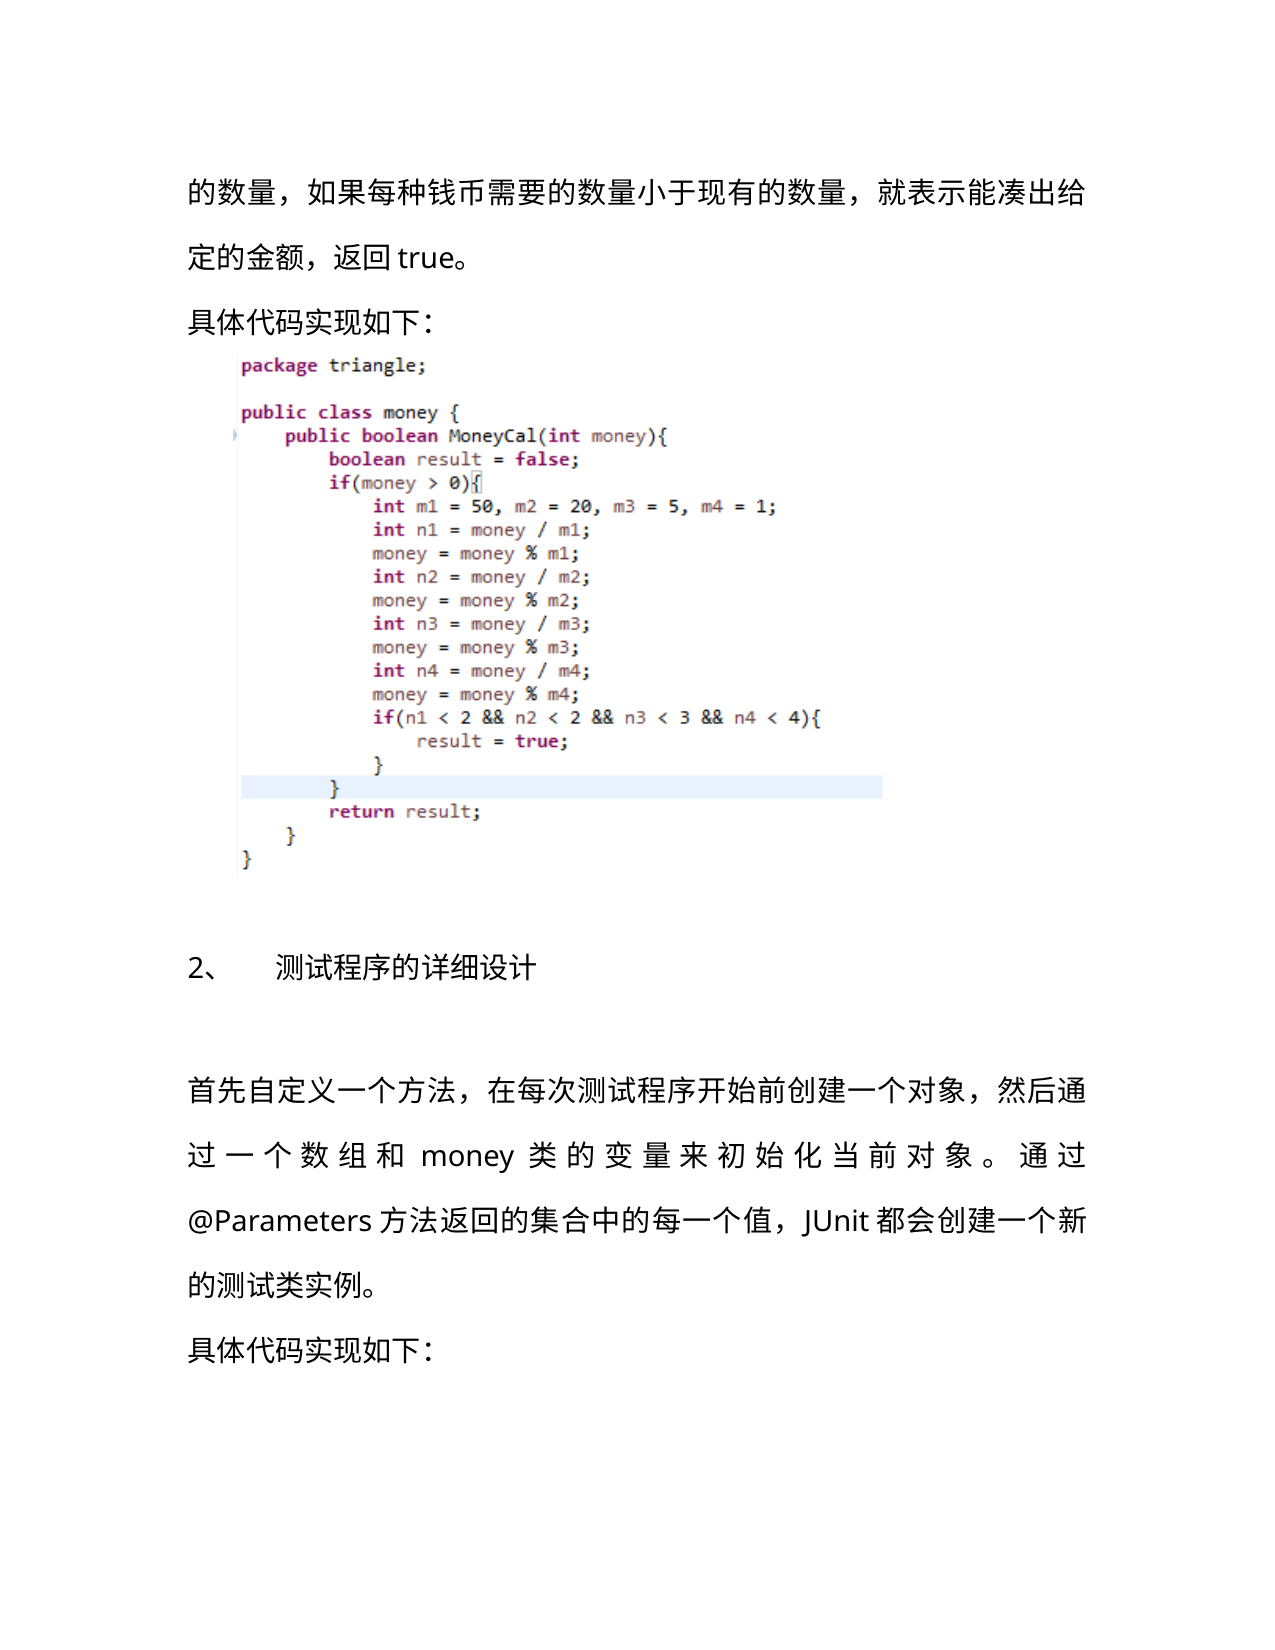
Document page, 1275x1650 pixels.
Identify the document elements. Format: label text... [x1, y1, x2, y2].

text 首先自定义一个方法，在每次测试程序开始前创建一个对象，然后通过一个数组和money类的变量来初始化当前对象。通过@Parameters方法返回的集合中的每一个值，JUnit都会创建一个新的测试类实例。 [187, 1056, 1087, 1316]
text 具体代码实现如下： [187, 1316, 1087, 1381]
text 具体代码实现如下： [187, 289, 1087, 354]
subtitle 测试程序的详细设计 [187, 933, 1087, 998]
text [187, 159, 1087, 289]
picture [232, 353, 883, 879]
